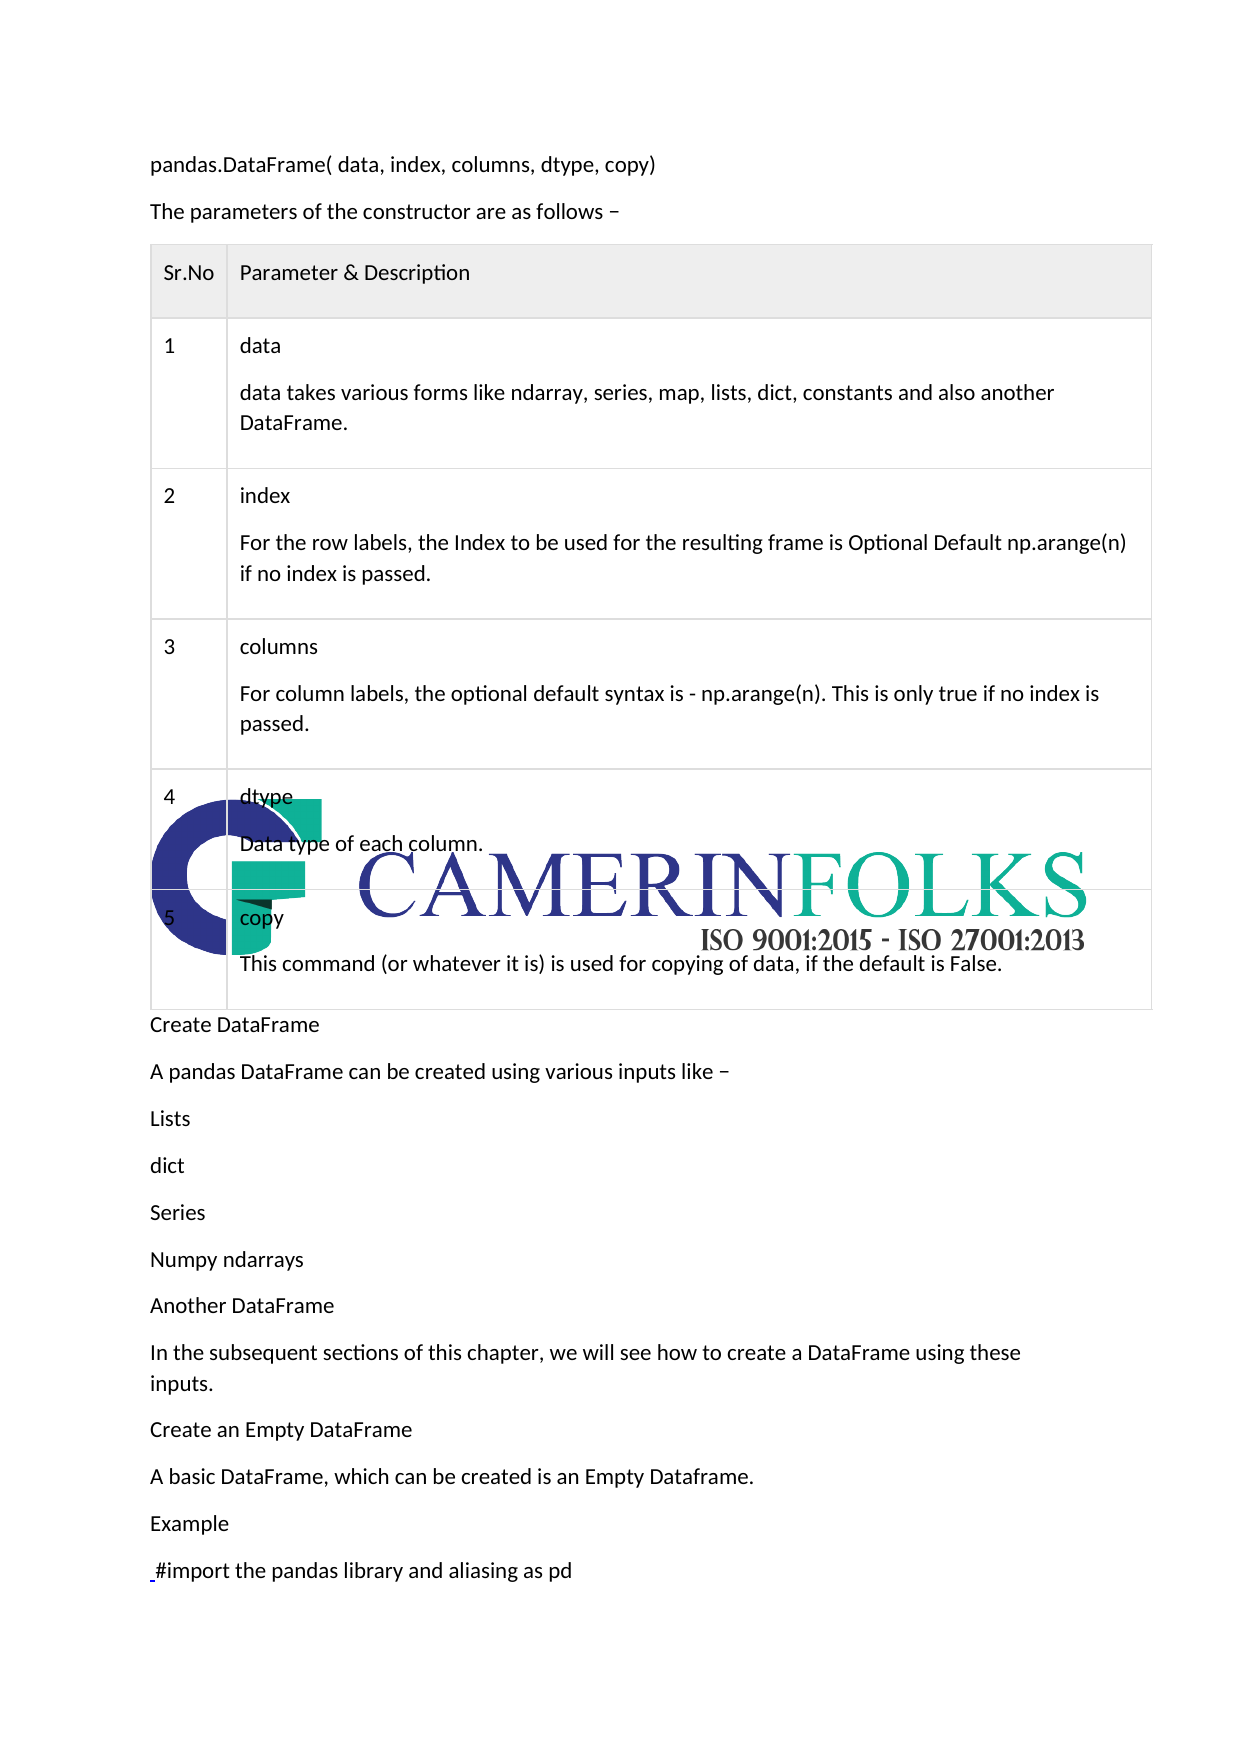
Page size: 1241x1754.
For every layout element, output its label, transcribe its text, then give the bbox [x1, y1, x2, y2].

text A pandas DataFrame can be created using various inputs like − [150, 1057, 1090, 1085]
text Create an Empty DataFrame [150, 1416, 1090, 1443]
text Another DataFrame [150, 1292, 1090, 1319]
text pandas.DataFrame( data, index, columns, dtype, copy) [150, 150, 1090, 178]
table_cell dtype Data type of each column. [228, 770, 1151, 888]
text In the subsequent sections of this chapter, we will see how to create a DataFrame using these inputs. [150, 1338, 1090, 1397]
table_cell 4 [152, 770, 226, 888]
table_cell index For the row labels, the Index to be used for the resulting frame is Optional Default np.arange(n) if no index is passed. [228, 469, 1151, 618]
text Lists [150, 1104, 1090, 1132]
table_cell 2 [152, 469, 226, 618]
table_cell 3 [152, 620, 226, 768]
table_header Sr.No [152, 245, 226, 317]
table_header Parameter & Description [228, 245, 1151, 317]
table_cell 1 [152, 319, 226, 467]
table_cell data data takes various forms like ndarray, series, map, lists, dict, constants and also another DataFrame. [228, 319, 1151, 467]
text Create DataFrame [150, 1010, 1090, 1038]
table_cell copy This command (or whatever it is) is used for copying of data, if the default is False. [228, 890, 1151, 1009]
text A basic DataFrame, which can be created is an Empty Dataframe. [150, 1462, 1090, 1490]
text Numpy ndarrays [150, 1245, 1090, 1273]
table_cell columns For column labels, the optional default syntax is - np.arange(n). This is only true if no index is passed. [228, 620, 1151, 768]
table_cell 5 [152, 890, 226, 1009]
text Series [150, 1198, 1090, 1226]
text dict [150, 1151, 1090, 1179]
text Example [150, 1509, 1090, 1537]
text #import the pandas library and aliasing as pd [150, 1556, 1090, 1584]
text The parameters of the constructor are as follows − [150, 197, 1090, 225]
